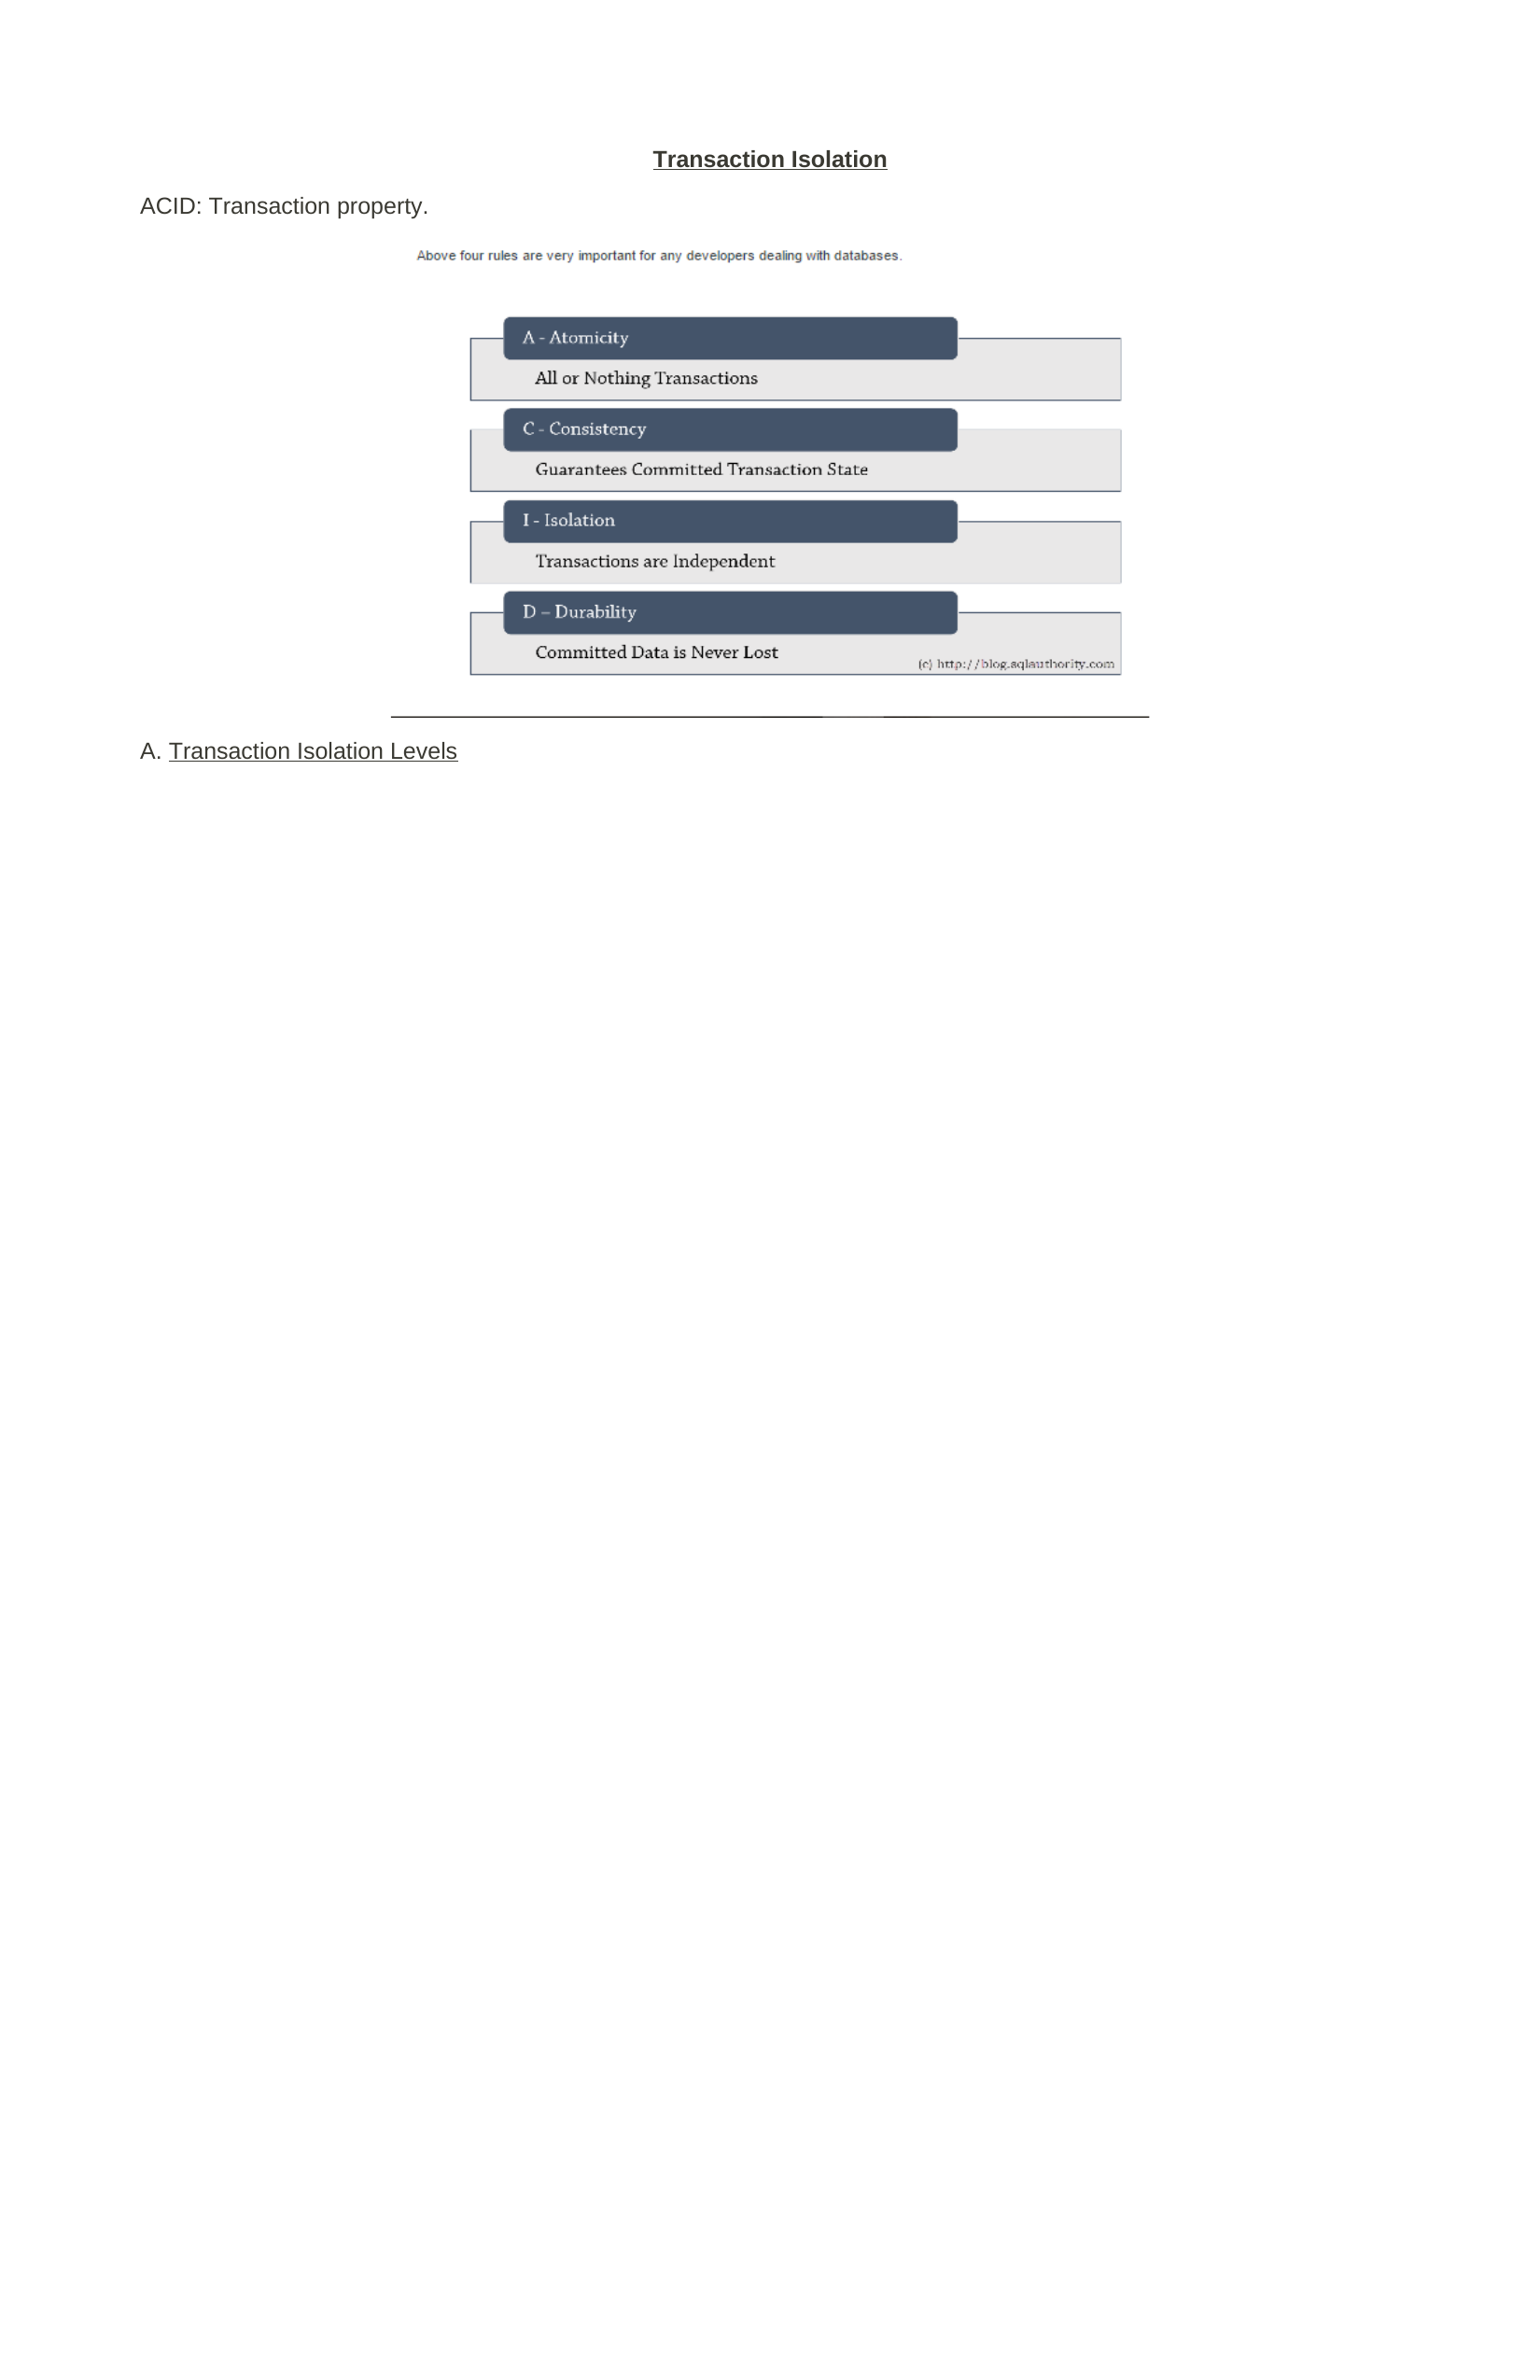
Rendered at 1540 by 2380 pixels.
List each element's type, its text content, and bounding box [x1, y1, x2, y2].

picture [390, 233, 1150, 718]
text Transaction Isolation [140, 140, 1400, 172]
text A. Transaction Isolation Levels [140, 732, 1400, 764]
text ACID: Transaction property. [140, 187, 1400, 218]
